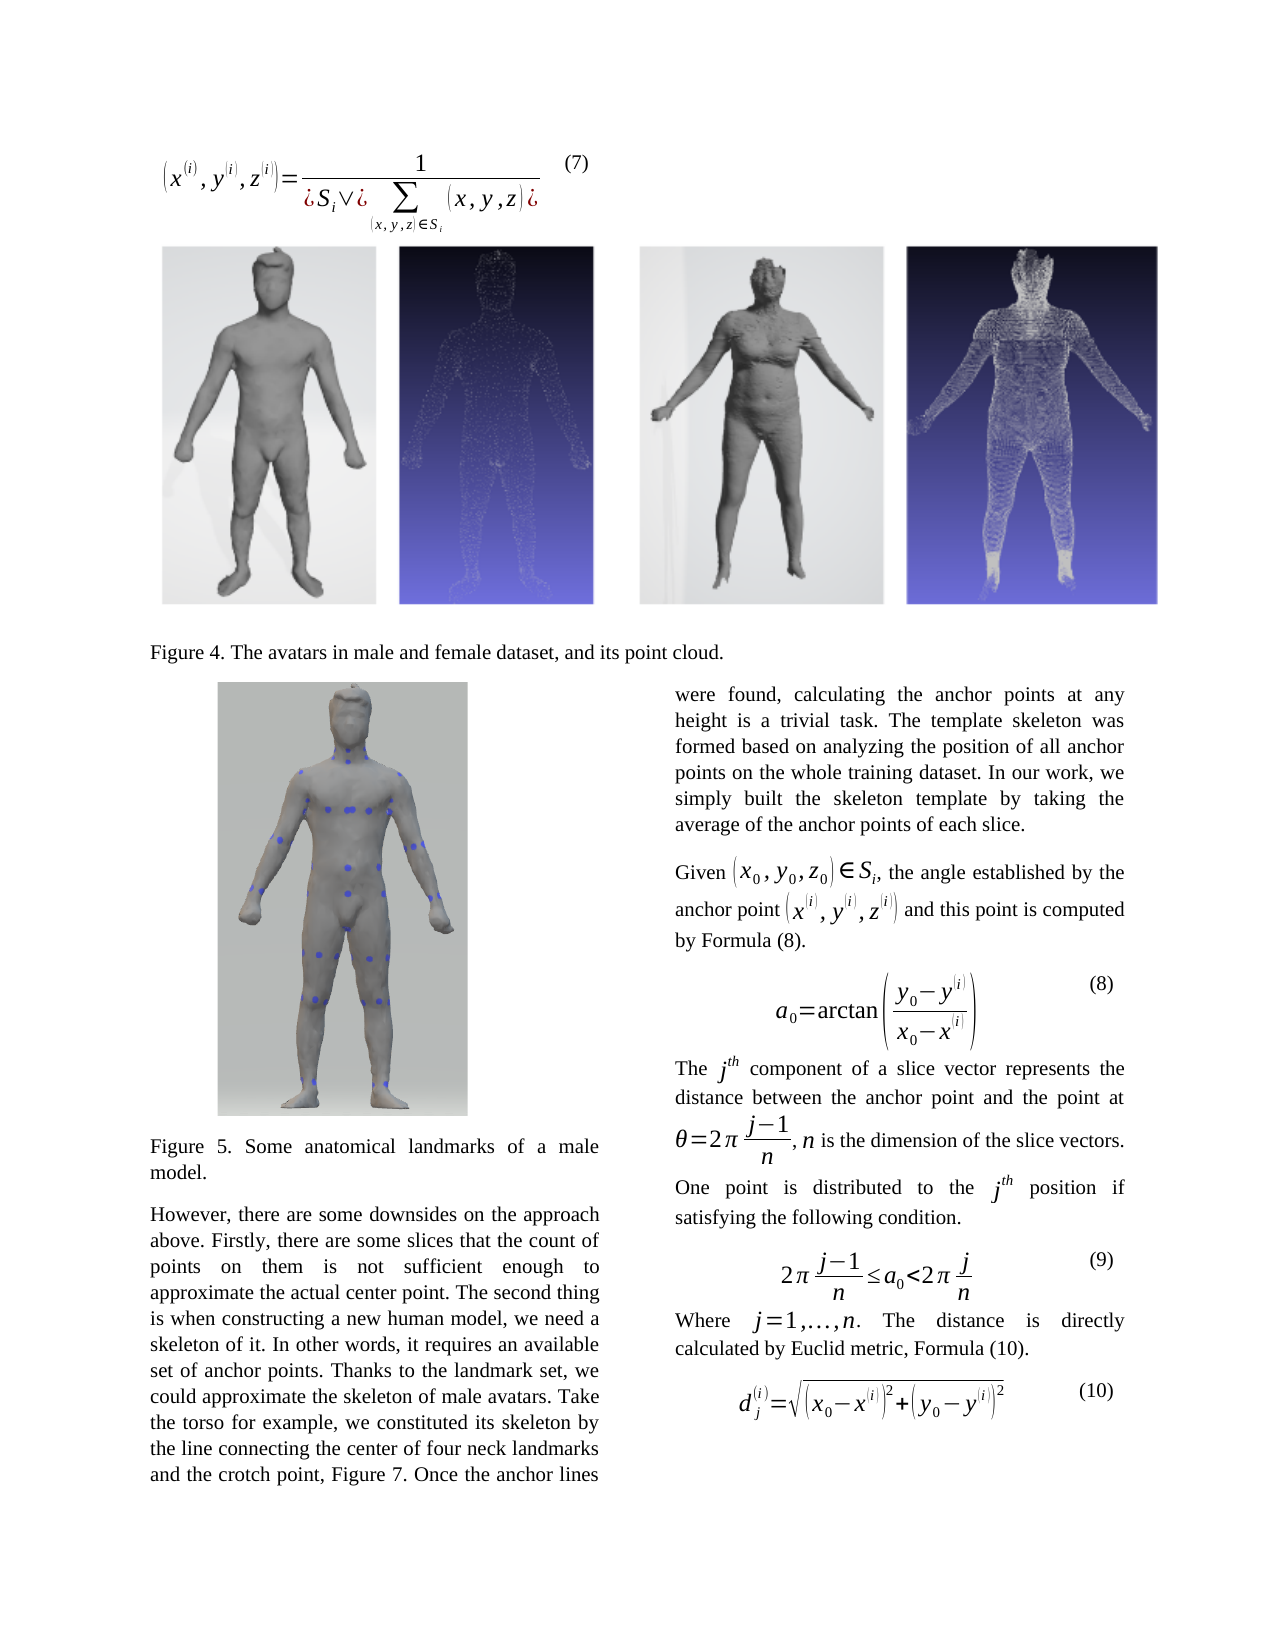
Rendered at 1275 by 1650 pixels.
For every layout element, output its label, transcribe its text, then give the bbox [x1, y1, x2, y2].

table_header [150, 150, 553, 235]
text Given , the angle established by the anchor point and this point is computed by Formula (8). [675, 854, 1125, 952]
text Figure 4. The avatars in male and female dataset, and its point cloud. [150, 640, 1125, 664]
table_header [675, 970, 1078, 1052]
text However, there are some downsides on the approach above. Firstly, there are some slices that the count of points on them is not sufficient enough to approximate the actual center point. The second thing is when constructing a new human model, we need a skeleton of it. In other words, it requires an available set of anchor points. Thanks to the landmark set, we could approximate the skeleton of male avatars. Take the torso for example, we constituted its skeleton by the line connecting the center of four neck landmarks and the crotch point, Figure 7. Once the anchor lines were found, calculating the anchor points at any height is a trivial task. The template skeleton was formed based on analyzing the position of all anchor points on the whole training dataset. In our work, we simply built the skeleton template by taking the average of the anchor points of each slice. [675, 682, 1125, 836]
text Where . The distance is directly calculated by Euclid metric, Formula (10). [675, 1306, 1125, 1360]
picture [150, 235, 1175, 622]
table_header (7) [553, 150, 600, 235]
text Figure 5. Some anatomical landmarks of a male model. [150, 1134, 600, 1184]
table_header (9) [1078, 1248, 1125, 1306]
picture [217, 682, 468, 1116]
table_header (10) [1068, 1379, 1125, 1423]
text The component of a slice vector represents the distance between the anchor point and the point at , is the dimension of the slice vectors. One point is distributed to the position if satisfying the following condition. [675, 1052, 1125, 1229]
table_header (8) [1078, 970, 1125, 1052]
table_header [675, 1248, 1078, 1306]
text However, there are some downsides on the approach above. Firstly, there are some slices that the count of points on them is not sufficient enough to approximate the actual center point. The second thing is when constructing a new human model, we need a skeleton of it. In other words, it requires an available set of anchor points. Thanks to the landmark set, we could approximate the skeleton of male avatars. Take the torso for example, we constituted its skeleton by the line connecting the center of four neck landmarks and the crotch point, Figure 7. Once the anchor lines were found, calculating the anchor points at any height is a trivial task. The template skeleton was formed based on analyzing the position of all anchor points on the whole training dataset. In our work, we simply built the skeleton template by taking the average of the anchor points of each slice. [150, 1202, 600, 1486]
table_header [675, 1379, 1068, 1423]
